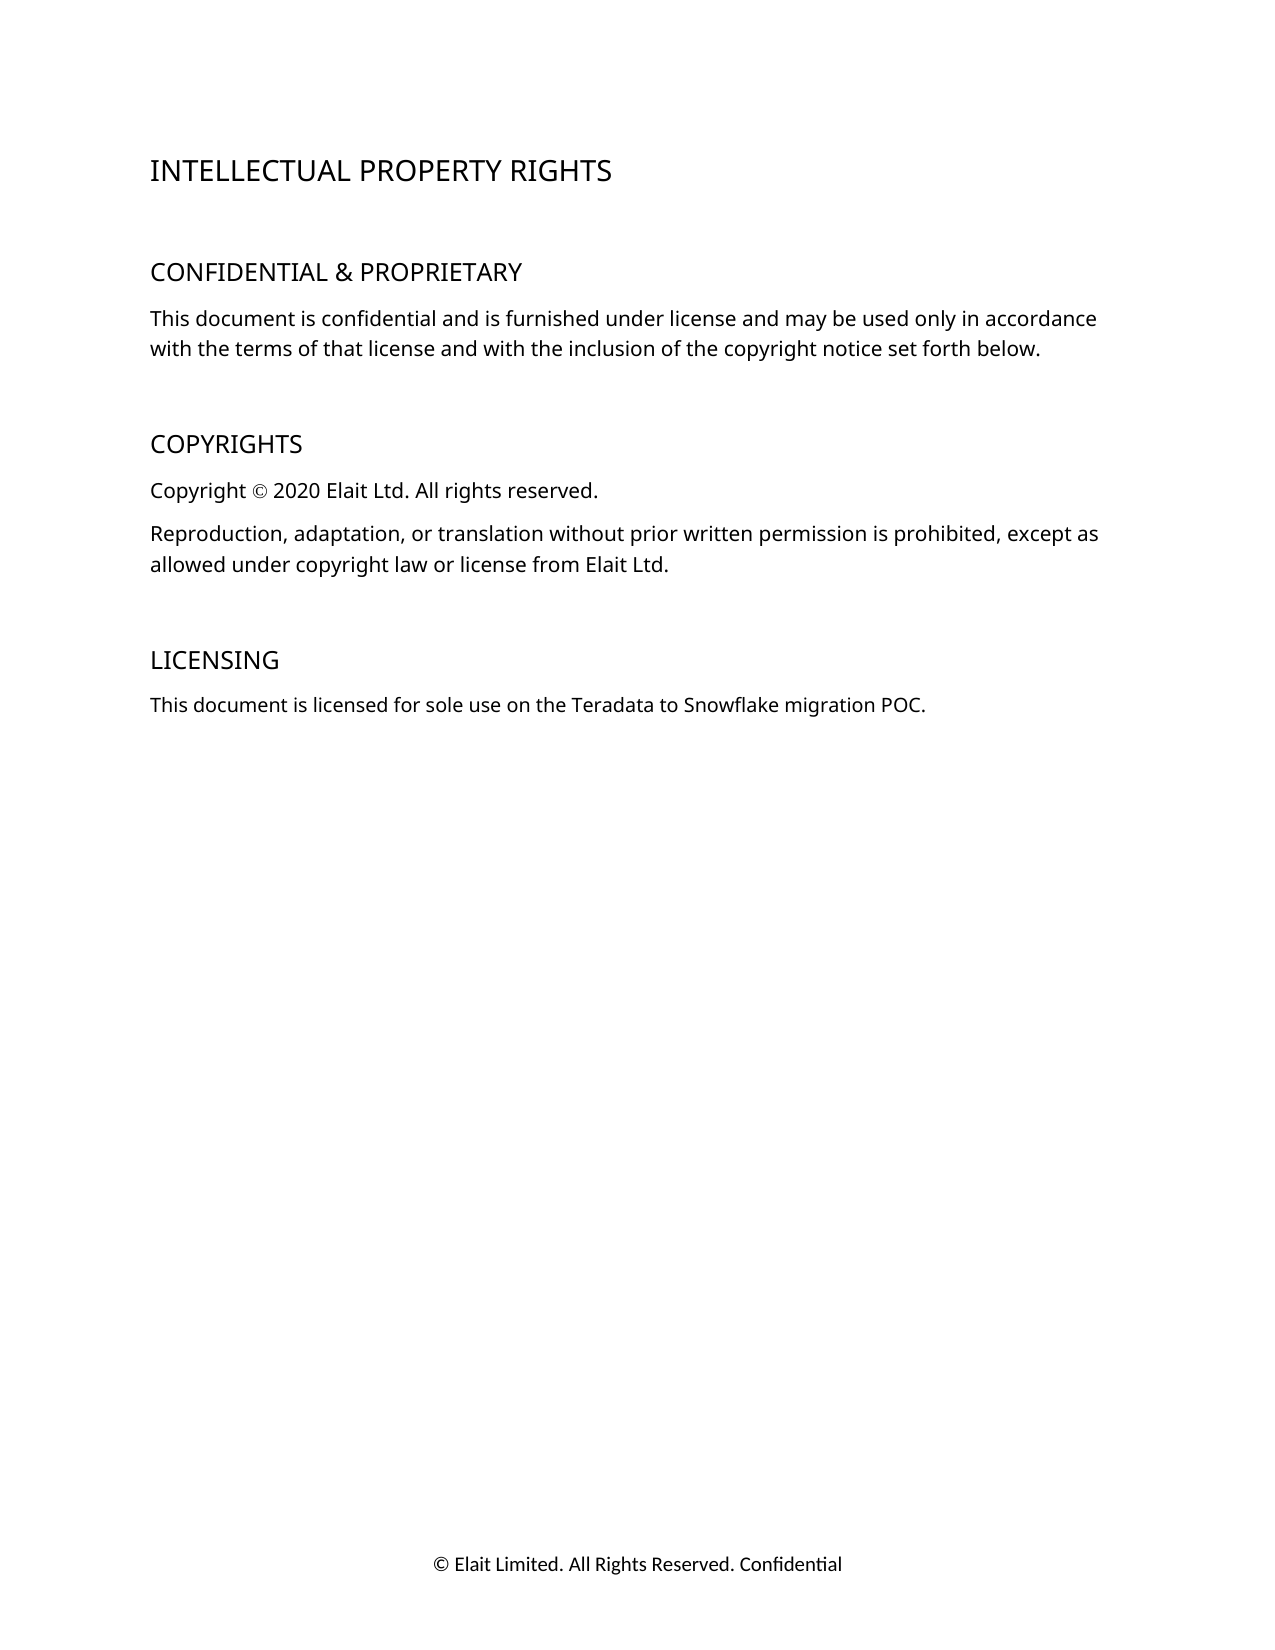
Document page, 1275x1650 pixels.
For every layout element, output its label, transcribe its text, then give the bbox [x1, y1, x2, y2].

text This document is confidential and is furnished under license and may be used only in accordance with the terms of that license and with the inclusion of the copyright notice set forth below. [150, 304, 1125, 363]
text Copyright © 2020 Elait Ltd. All rights reserved. [150, 476, 1125, 504]
text Reproduction, adaptation, or translation without prior written permission is prohibited, except as allowed under copyright law or license from Elait Ltd. [150, 519, 1125, 578]
text CONFIDENTIAL & PROPRIETARY [150, 254, 1125, 289]
text INTELLECTUAL PROPERTY RIGHTS [150, 150, 1125, 190]
text This document is licensed for sole use on the Teradata to Snowflake migration POC. [150, 692, 1125, 718]
text LICENSING [150, 642, 1125, 676]
text COPYRIGHTS [150, 427, 1125, 461]
